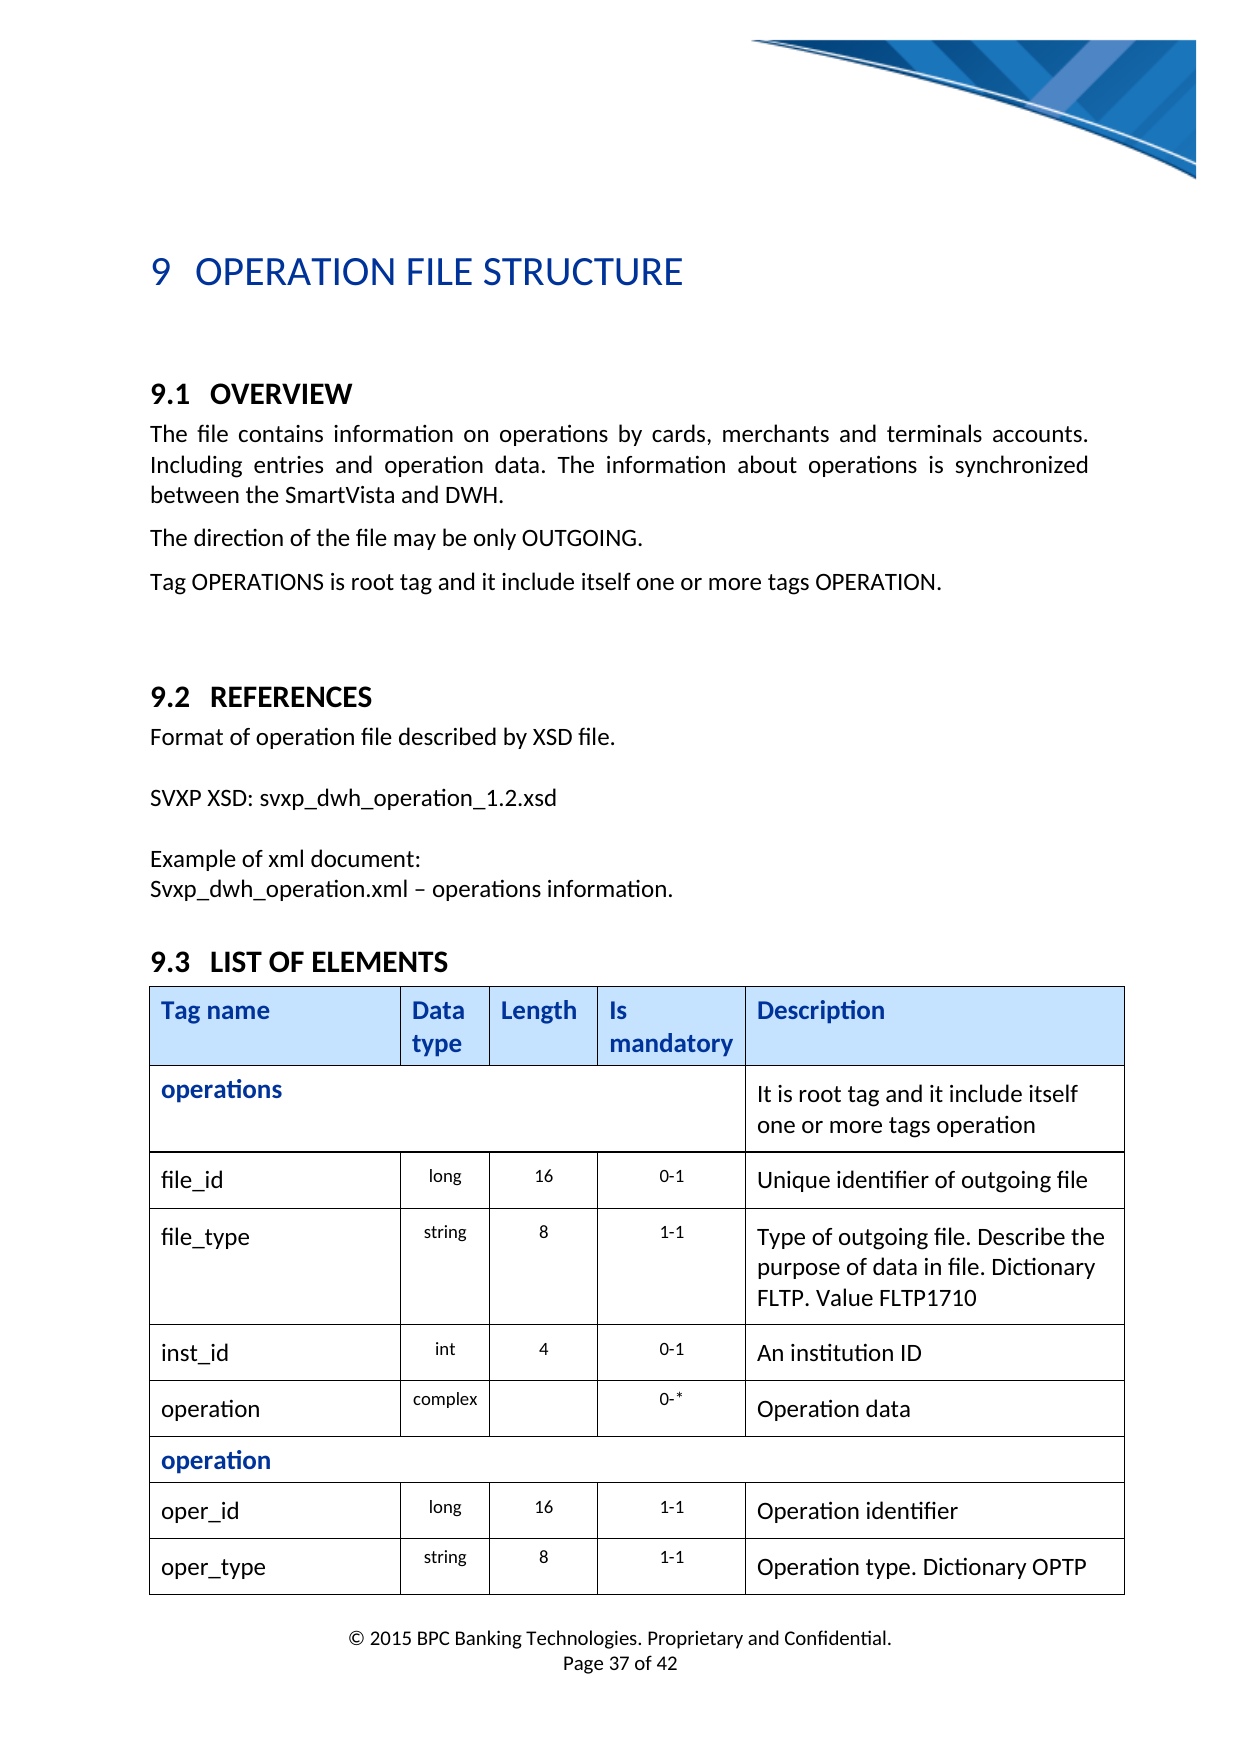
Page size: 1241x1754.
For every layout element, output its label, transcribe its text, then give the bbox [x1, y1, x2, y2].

table_cell Operation identifier [746, 1483, 1124, 1538]
table_cell 4 [490, 1325, 597, 1380]
table_cell inst_id [150, 1325, 400, 1380]
table_header Description [746, 987, 1124, 1065]
table_header Data type [401, 987, 489, 1065]
subtitle List of elements [150, 942, 1090, 980]
table_cell It is root tag and it include itself one or more tags operation [746, 1066, 1124, 1151]
table_header Length [490, 987, 597, 1065]
subtitle OPERATION FILE STRUCTURE [150, 244, 1090, 295]
table_cell 1-1 [598, 1483, 745, 1538]
table_cell 1-1 [598, 1209, 745, 1324]
table_cell 0-* [598, 1381, 745, 1436]
subtitle References [150, 677, 1090, 715]
table_cell long [401, 1153, 489, 1207]
table_cell 8 [490, 1209, 597, 1324]
table_cell 0-1 [598, 1325, 745, 1380]
table_cell [490, 1381, 597, 1436]
text Svxp_dwh_operation.xml – operations information. [150, 874, 1090, 904]
table_cell oper_type [150, 1539, 400, 1594]
table_cell operations [150, 1066, 745, 1151]
table_cell Operation data [746, 1381, 1124, 1436]
table_cell string [401, 1209, 489, 1324]
table_cell Operation type. Dictionary OPTP [746, 1539, 1124, 1594]
table_cell 16 [490, 1153, 597, 1207]
subtitle The direction of the file may be only OUTGOING. [150, 523, 1090, 553]
subtitle Overview [150, 374, 1090, 412]
picture [745, 38, 1197, 185]
text Example of xml document: [150, 843, 1090, 874]
table_cell string [401, 1539, 489, 1594]
table_header Is mandatory [598, 987, 745, 1065]
table_cell int [401, 1325, 489, 1380]
table_cell An institution ID [746, 1325, 1124, 1380]
table_cell 1-1 [598, 1539, 745, 1594]
text SVXP XSD: svxp_dwh_operation_1.2.xsd [150, 782, 1090, 813]
subtitle Tag OPERATIONS is root tag and it include itself one or more tags OPERATION. [150, 566, 1090, 596]
table_cell long [401, 1483, 489, 1538]
table_cell Type of outgoing file. Describe the purpose of data in file. Dictionary FLTP. Value FLTP1710 [746, 1209, 1124, 1324]
table_cell complex [401, 1381, 489, 1436]
table_cell operation [150, 1381, 400, 1436]
table_cell Unique identifier of outgoing file [746, 1153, 1124, 1207]
table_cell operation [150, 1437, 1124, 1482]
table_cell file_id [150, 1153, 400, 1207]
table_cell file_type [150, 1209, 400, 1324]
text Format of operation file described by XSD file. [150, 721, 1090, 752]
table_cell 16 [490, 1483, 597, 1538]
table_header Tag name [150, 987, 400, 1065]
table_cell oper_id [150, 1483, 400, 1538]
table_cell 0-1 [598, 1153, 745, 1207]
table_cell 8 [490, 1539, 597, 1594]
subtitle The file contains information on operations by cards, merchants and terminals accounts. Including entries and operation data. The information about operations is synchronized between the SmartVista and DWH. [150, 418, 1090, 510]
